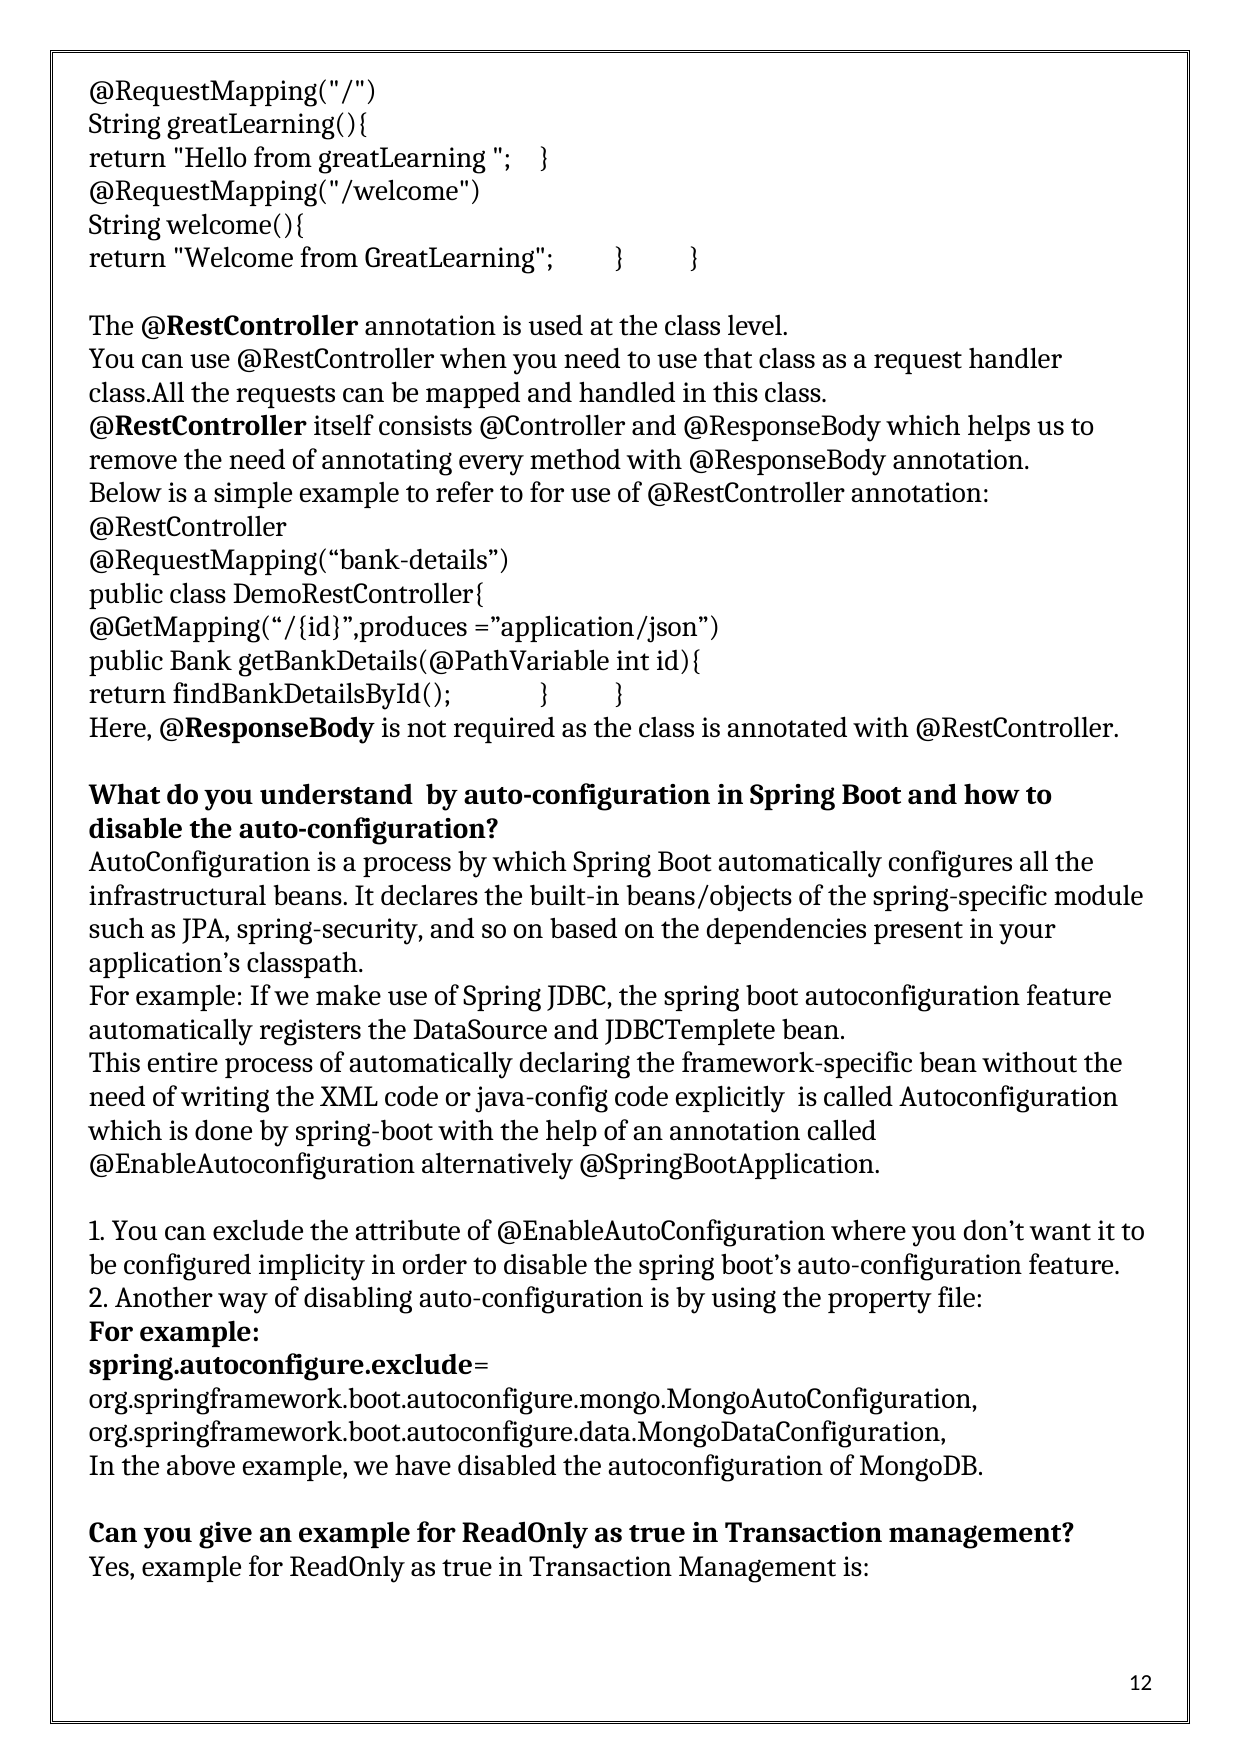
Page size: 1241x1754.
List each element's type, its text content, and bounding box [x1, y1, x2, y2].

text For example: [89, 1315, 1152, 1348]
text return "Hello from greatLearning "; } [89, 141, 1152, 174]
text What do you understand by auto-configuration in Spring Boot and how to disable the auto-configuration? [89, 778, 1152, 845]
text public class DemoRestController{ [89, 577, 1152, 611]
text Here, @ResponseBody is not required as the class is annotated with @RestController. [89, 711, 1152, 745]
text @RequestMapping(“bank-details”) [89, 543, 1152, 577]
text 1. You can exclude the attribute of @EnableAutoConfiguration where you don’t want it to be configured implicity in order to disable the spring boot’s auto-configuration feature. [89, 1214, 1152, 1281]
text Below is a simple example to refer to for use of @RestController annotation: [89, 476, 1152, 510]
text @RequestMapping("/welcome") [89, 174, 1152, 208]
text String greatLearning(){ [89, 107, 1152, 141]
text This entire process of automatically declaring the framework-specific bean without the need of writing the XML code or java-config code explicitly is called Autoconfiguration which is done by spring-boot with the help of an annotation called @EnableAutoconfiguration alternatively @SpringBootApplication. [89, 1047, 1152, 1181]
text spring.autoconfigure.exclude= [89, 1348, 1152, 1382]
text @GetMapping(“/{id}”,produces =”application/json”) [89, 611, 1152, 644]
text Can you give an example for ReadOnly as true in Transaction management? [89, 1516, 1152, 1550]
text org.springframework.boot.autoconfigure.data.MongoDataConfiguration, [89, 1416, 1152, 1449]
text String welcome(){ [89, 208, 1152, 242]
text return "Welcome from GreatLearning"; } } [89, 242, 1152, 275]
text public Bank getBankDetails(@PathVariable int id){ [89, 644, 1152, 678]
text The @RestController annotation is used at the class level. [89, 309, 1152, 342]
text You can use @RestController when you need to use that class as a request handler class.All the requests can be mapped and handled in this class. [89, 342, 1152, 409]
text @RequestMapping("/") [89, 74, 1152, 107]
text For example: If we make use of Spring JDBC, the spring boot autoconfiguration feature automatically registers the DataSource and JDBCTemplete bean. [89, 979, 1152, 1047]
text return findBankDetailsById(); } } [89, 678, 1152, 711]
text org.springframework.boot.autoconfigure.mongo.MongoAutoConfiguration, [89, 1382, 1152, 1416]
text 2. Another way of disabling auto-configuration is by using the property file: [89, 1281, 1152, 1315]
text AutoConfiguration is a process by which Spring Boot automatically configures all the infrastructural beans. It declares the built-in beans/objects of the spring-specific module such as JPA, spring-security, and so on based on the dependencies present in your application’s classpath. [89, 845, 1152, 979]
text @RestController [89, 510, 1152, 543]
text @RestController itself consists @Controller and @ResponseBody which helps us to remove the need of annotating every method with @ResponseBody annotation. [89, 409, 1152, 476]
text Yes, example for ReadOnly as true in Transaction Management is: [89, 1550, 1152, 1583]
text In the above example, we have disabled the autoconfiguration of MongoDB. [89, 1449, 1152, 1483]
